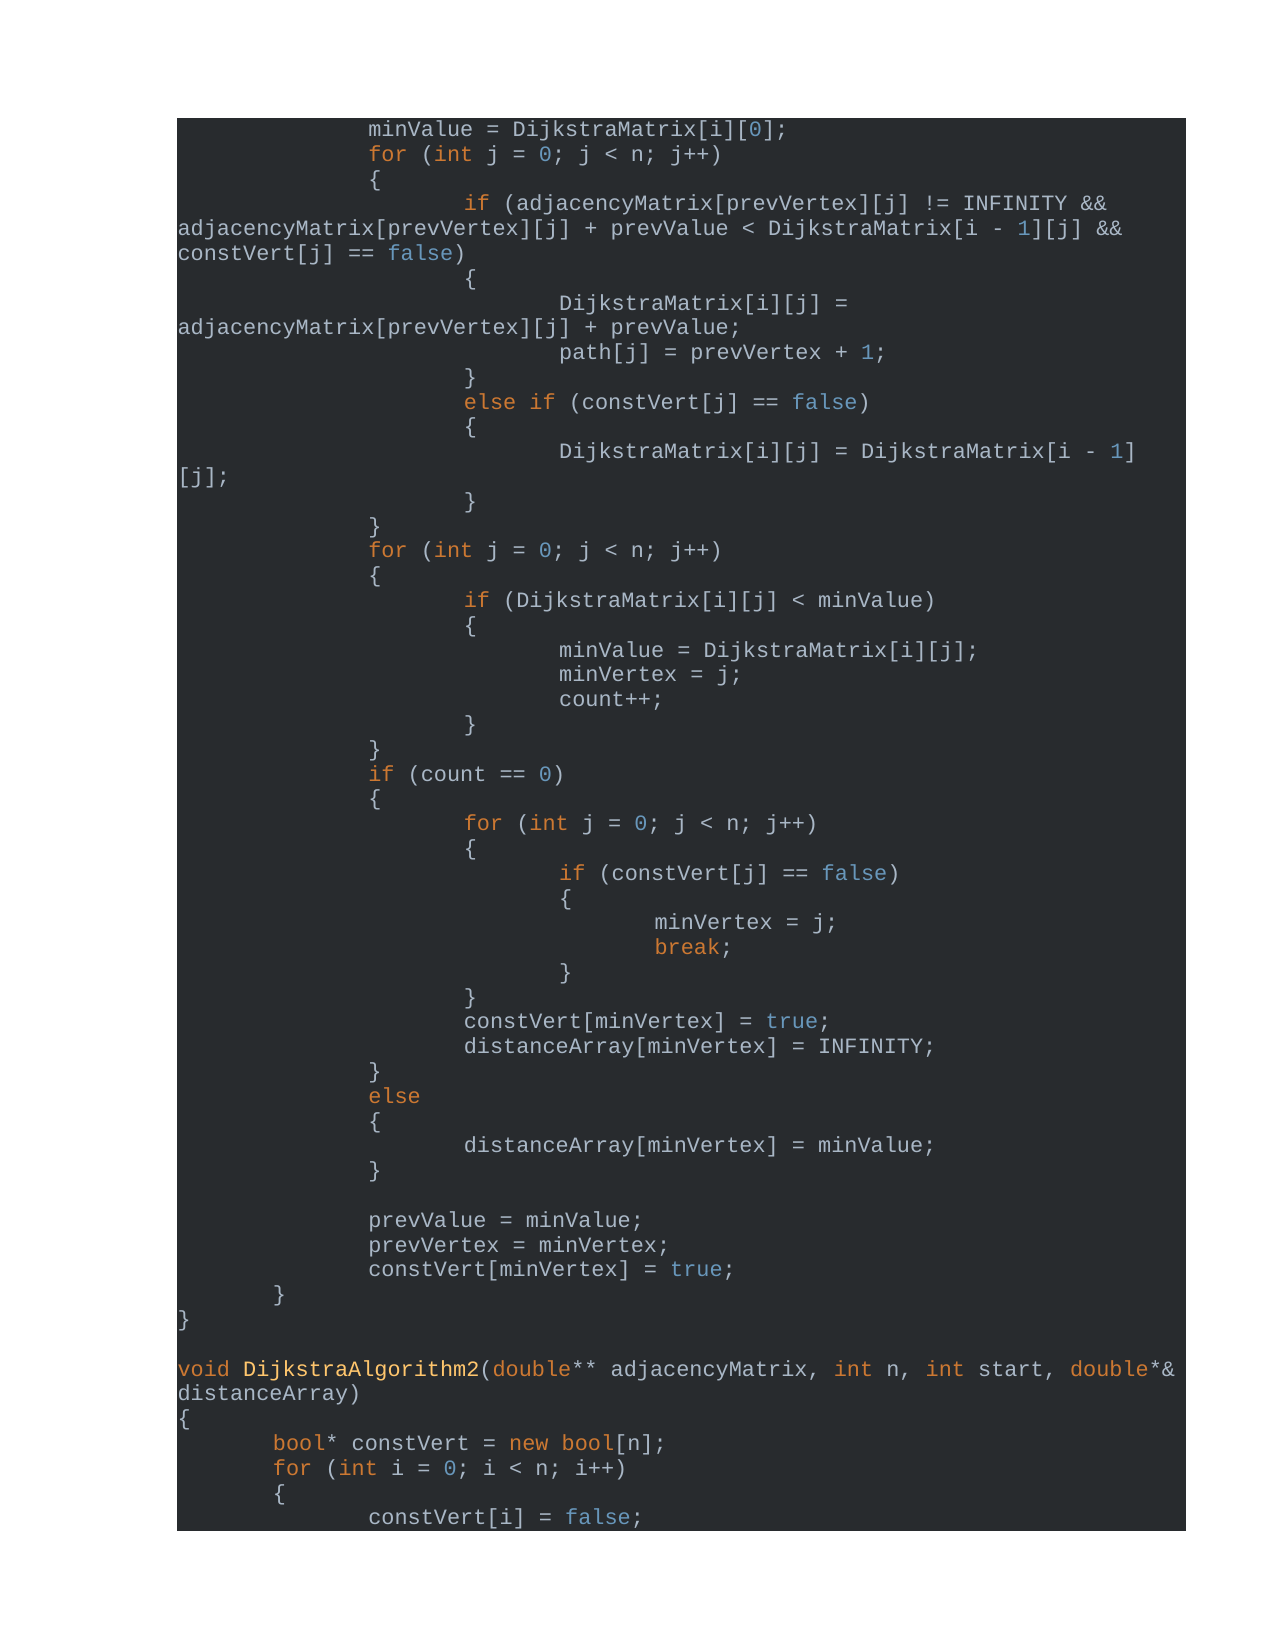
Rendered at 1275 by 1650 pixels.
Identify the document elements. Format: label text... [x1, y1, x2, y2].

text if (count == 0) [177, 763, 1186, 787]
text for (int j = 0; j < n; j++) [177, 143, 1186, 168]
text minVertex = j; [177, 911, 1186, 936]
text for (int j = 0; j < n; j++) [177, 539, 1186, 564]
text constVert[i] = false; [177, 1506, 1186, 1531]
text { [177, 887, 1186, 911]
text } [177, 738, 1186, 763]
text { [177, 1407, 1186, 1432]
text prevValue = minValue; [177, 1209, 1186, 1234]
text } [177, 1159, 1186, 1184]
text } [177, 515, 1186, 539]
text distanceArray[minVertex] = minValue; [177, 1134, 1186, 1159]
text constVert[minVertex] = true; [177, 1258, 1186, 1283]
text { [177, 564, 1186, 589]
text if (adjacencyMatrix[prevVertex][j] != INFINITY && adjacencyMatrix[prevVertex][j] + prevValue < DijkstraMatrix[i - 1][j] && constVert[j] == false) [177, 192, 1186, 267]
text else [177, 1085, 1186, 1110]
text bool* constVert = new bool[n]; [177, 1432, 1186, 1457]
text } [177, 1060, 1186, 1085]
text for (int j = 0; j < n; j++) [177, 812, 1186, 837]
text else if (constVert[j] == false) [177, 391, 1186, 416]
text path[j] = prevVertex + 1; [177, 341, 1186, 366]
text { [177, 837, 1186, 862]
text count++; [177, 688, 1186, 713]
text { [177, 168, 1186, 192]
text } [177, 1308, 1186, 1333]
text if (constVert[j] == false) [177, 862, 1186, 887]
text break; [177, 936, 1186, 961]
text } [177, 713, 1186, 738]
text DijkstraMatrix[i][j] = DijkstraMatrix[i - 1][j]; [177, 440, 1186, 490]
text } [177, 961, 1186, 986]
text } [177, 1283, 1186, 1308]
text minValue = DijkstraMatrix[i][0]; [177, 118, 1186, 143]
text { [177, 416, 1186, 440]
text distanceArray[minVertex] = INFINITY; [177, 1035, 1186, 1060]
text minVertex = j; [177, 663, 1186, 688]
text prevVertex = minVertex; [177, 1234, 1186, 1258]
text { [177, 614, 1186, 639]
text DijkstraMatrix[i][j] = adjacencyMatrix[prevVertex][j] + prevValue; [177, 292, 1186, 341]
text { [177, 787, 1186, 812]
text } [177, 366, 1186, 391]
text for (int i = 0; i < n; i++) [177, 1457, 1186, 1482]
text void DijkstraAlgorithm2(double** adjacencyMatrix, int n, int start, double*& distanceArray) [177, 1358, 1186, 1407]
text constVert[minVertex] = true; [177, 1011, 1186, 1035]
text { [177, 1482, 1186, 1506]
text { [177, 1110, 1186, 1134]
text { [177, 267, 1186, 292]
text } [177, 986, 1186, 1011]
text if (DijkstraMatrix[i][j] < minValue) [177, 589, 1186, 614]
text minValue = DijkstraMatrix[i][j]; [177, 639, 1186, 663]
text } [177, 490, 1186, 515]
